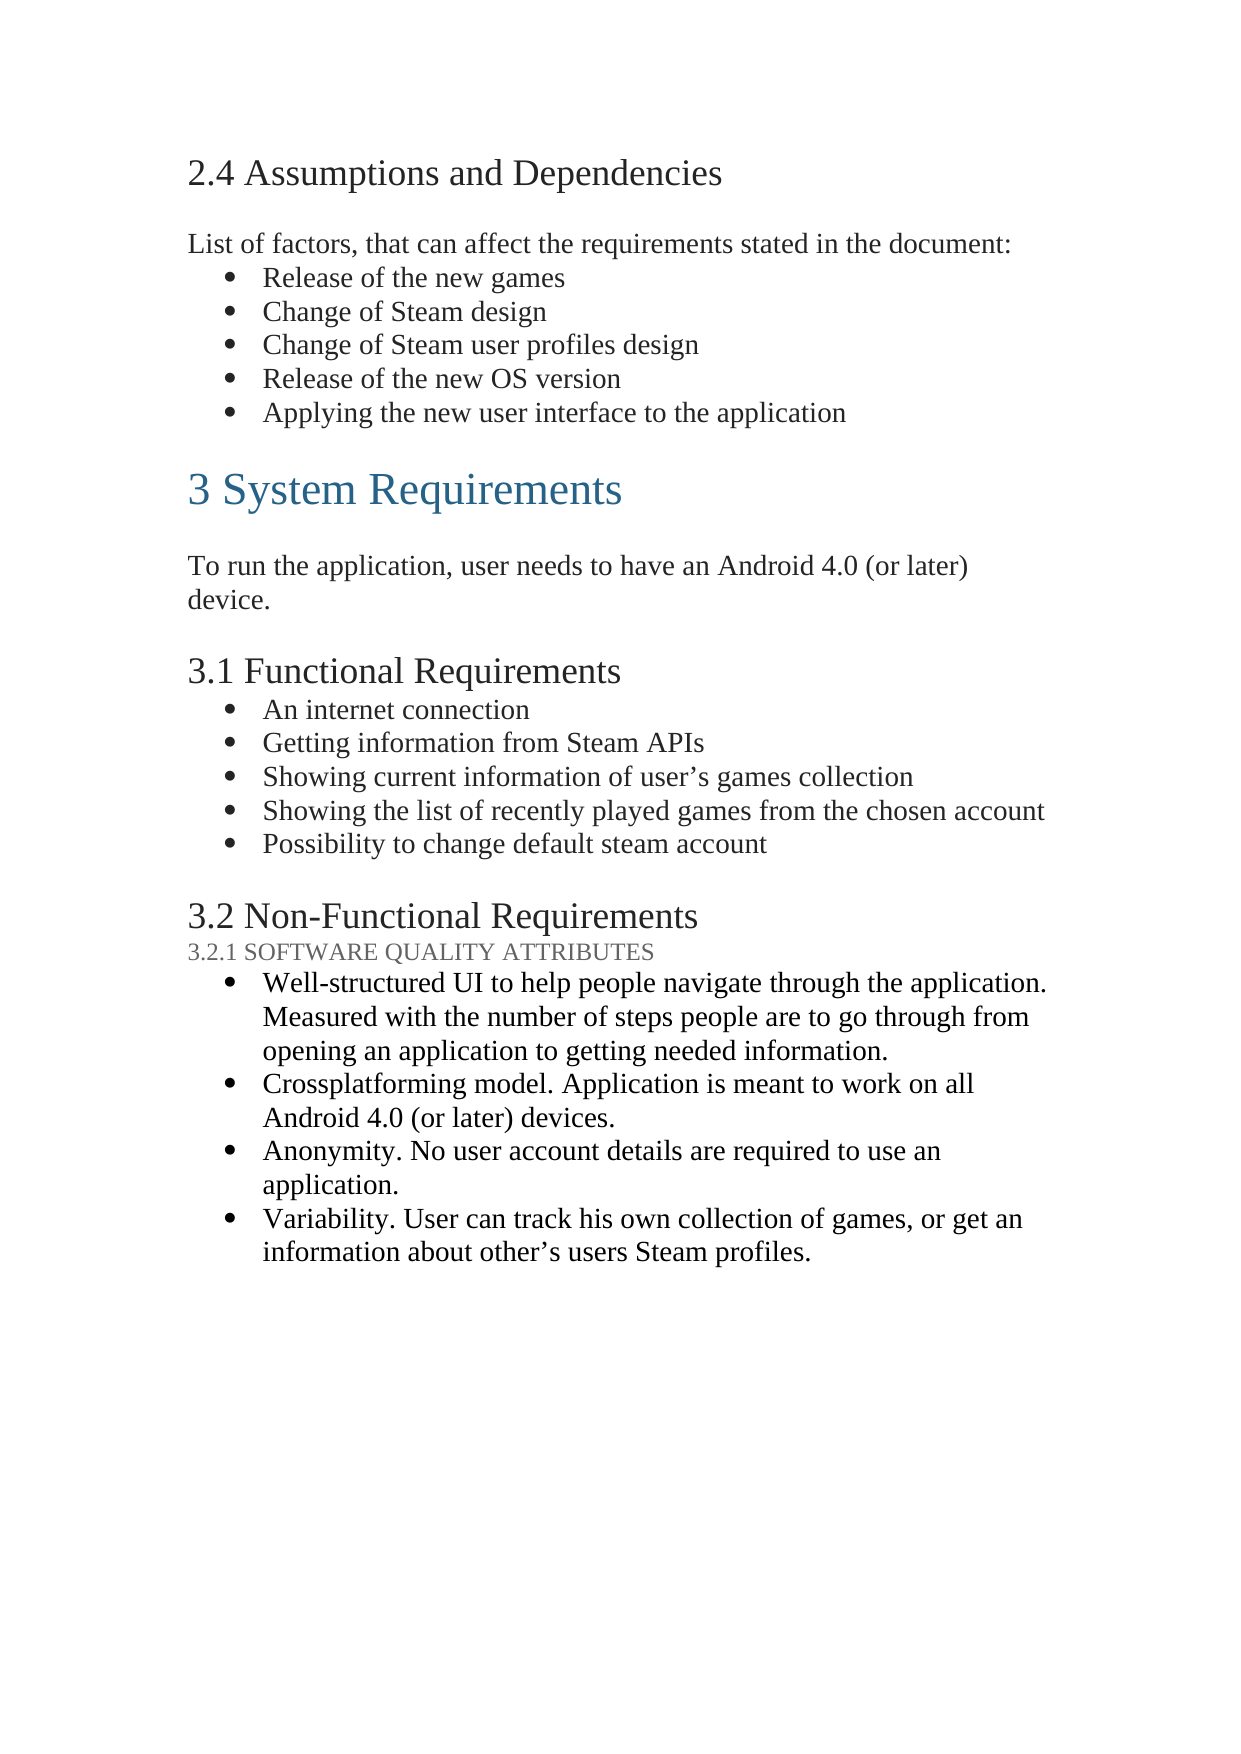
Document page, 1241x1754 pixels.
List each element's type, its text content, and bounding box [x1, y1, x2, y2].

text 3.1 Functional Requirements [187, 649, 1053, 692]
list Showing the list of recently played games from the chosen account [225, 793, 1053, 827]
text To run the application, user needs to have an Android 4.0 (or later) device. [187, 548, 1053, 615]
list Anonymity. No user account details are required to use an application. [225, 1133, 1053, 1201]
list Change of Steam design [225, 294, 1053, 327]
list Applying the new user interface to the application [225, 395, 1053, 428]
list Change of Steam user profiles design [225, 327, 1053, 361]
list Possibility to change default steam account [225, 827, 1053, 860]
list Release of the new games [225, 260, 1053, 294]
text List of factors, that can affect the requirements stated in the document: [187, 227, 1053, 260]
list Variability. User can track his own collection of games, or get an information about other’s users Steam profiles. [225, 1201, 1053, 1268]
list Crossplatforming model. Application is meant to work on all Android 4.0 (or later) devices. [225, 1066, 1053, 1133]
text 3.2 Non-Functional Requirements [187, 894, 1053, 937]
list Showing current information of user’s games collection [225, 759, 1053, 793]
text 3 System Requirements [187, 462, 1053, 515]
list An internet connection [225, 692, 1053, 726]
list Well-structured UI to help people navigate through the application. Measured with the number of steps people are to go through from opening an application to getting needed information. [225, 966, 1053, 1066]
list Getting information from Steam APIs [225, 726, 1053, 759]
text 3.2.1 SOFTWARE QUALITY ATTRIBUTES [187, 937, 1053, 966]
text 2.4 Assumptions and Dependencies [187, 150, 1053, 193]
list Release of the new OS version [225, 361, 1053, 395]
